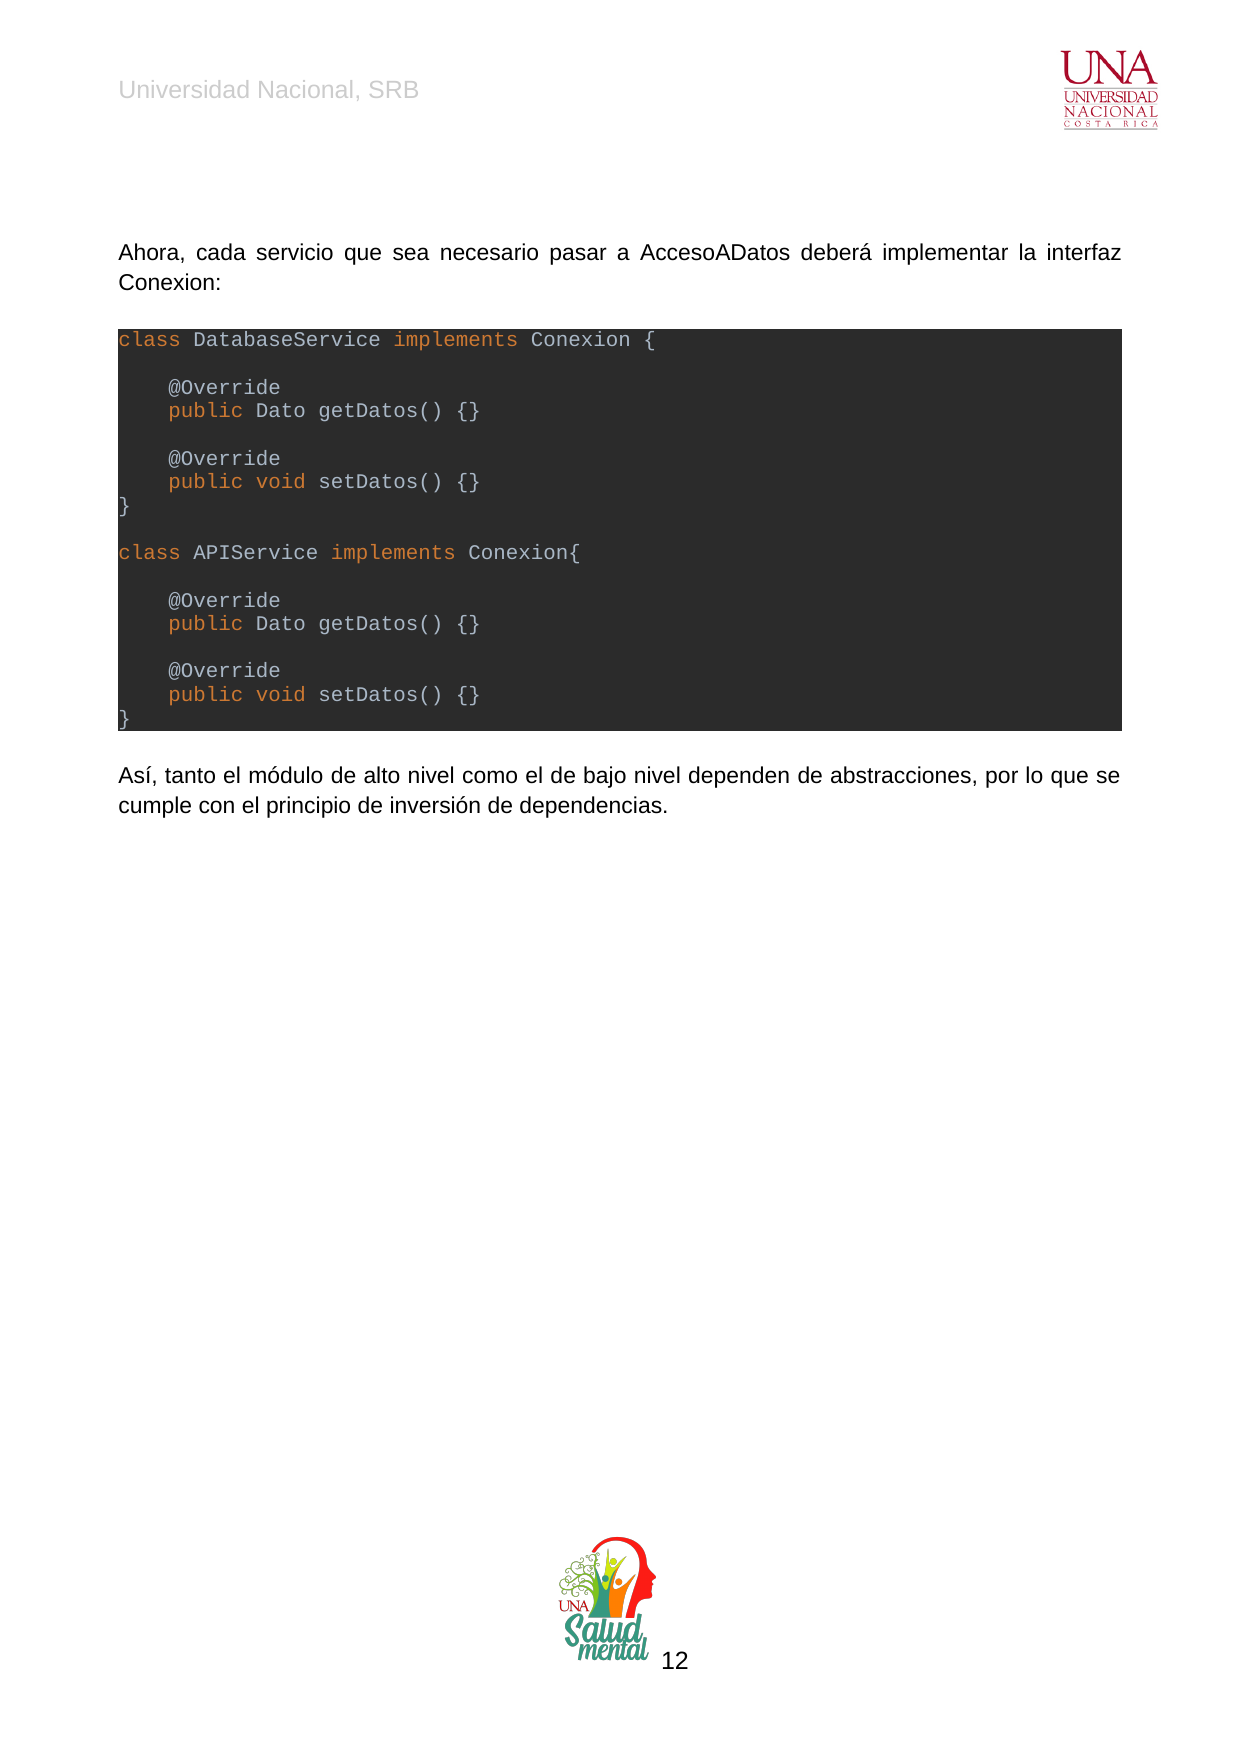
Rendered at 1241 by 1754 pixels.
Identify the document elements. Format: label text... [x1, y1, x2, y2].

text class DatabaseService implements Conexion { @Override public Dato getDatos() {} @Override public void setDatos() {} } class APIService implements Conexion{ @Override public Dato getDatos() {} @Override public void setDatos() {} } [118, 329, 1122, 731]
text Ahora, cada servicio que sea necesario pasar a AccesoADatos deberá implementar la interfaz Conexion: [118, 239, 1122, 295]
picture [551, 1527, 661, 1670]
text Así, tanto el módulo de alto nivel como el de bajo nivel dependen de abstracciones, por lo que se cumple con el principio de inversión de dependencias. [118, 762, 1122, 818]
picture [1038, 18, 1180, 161]
